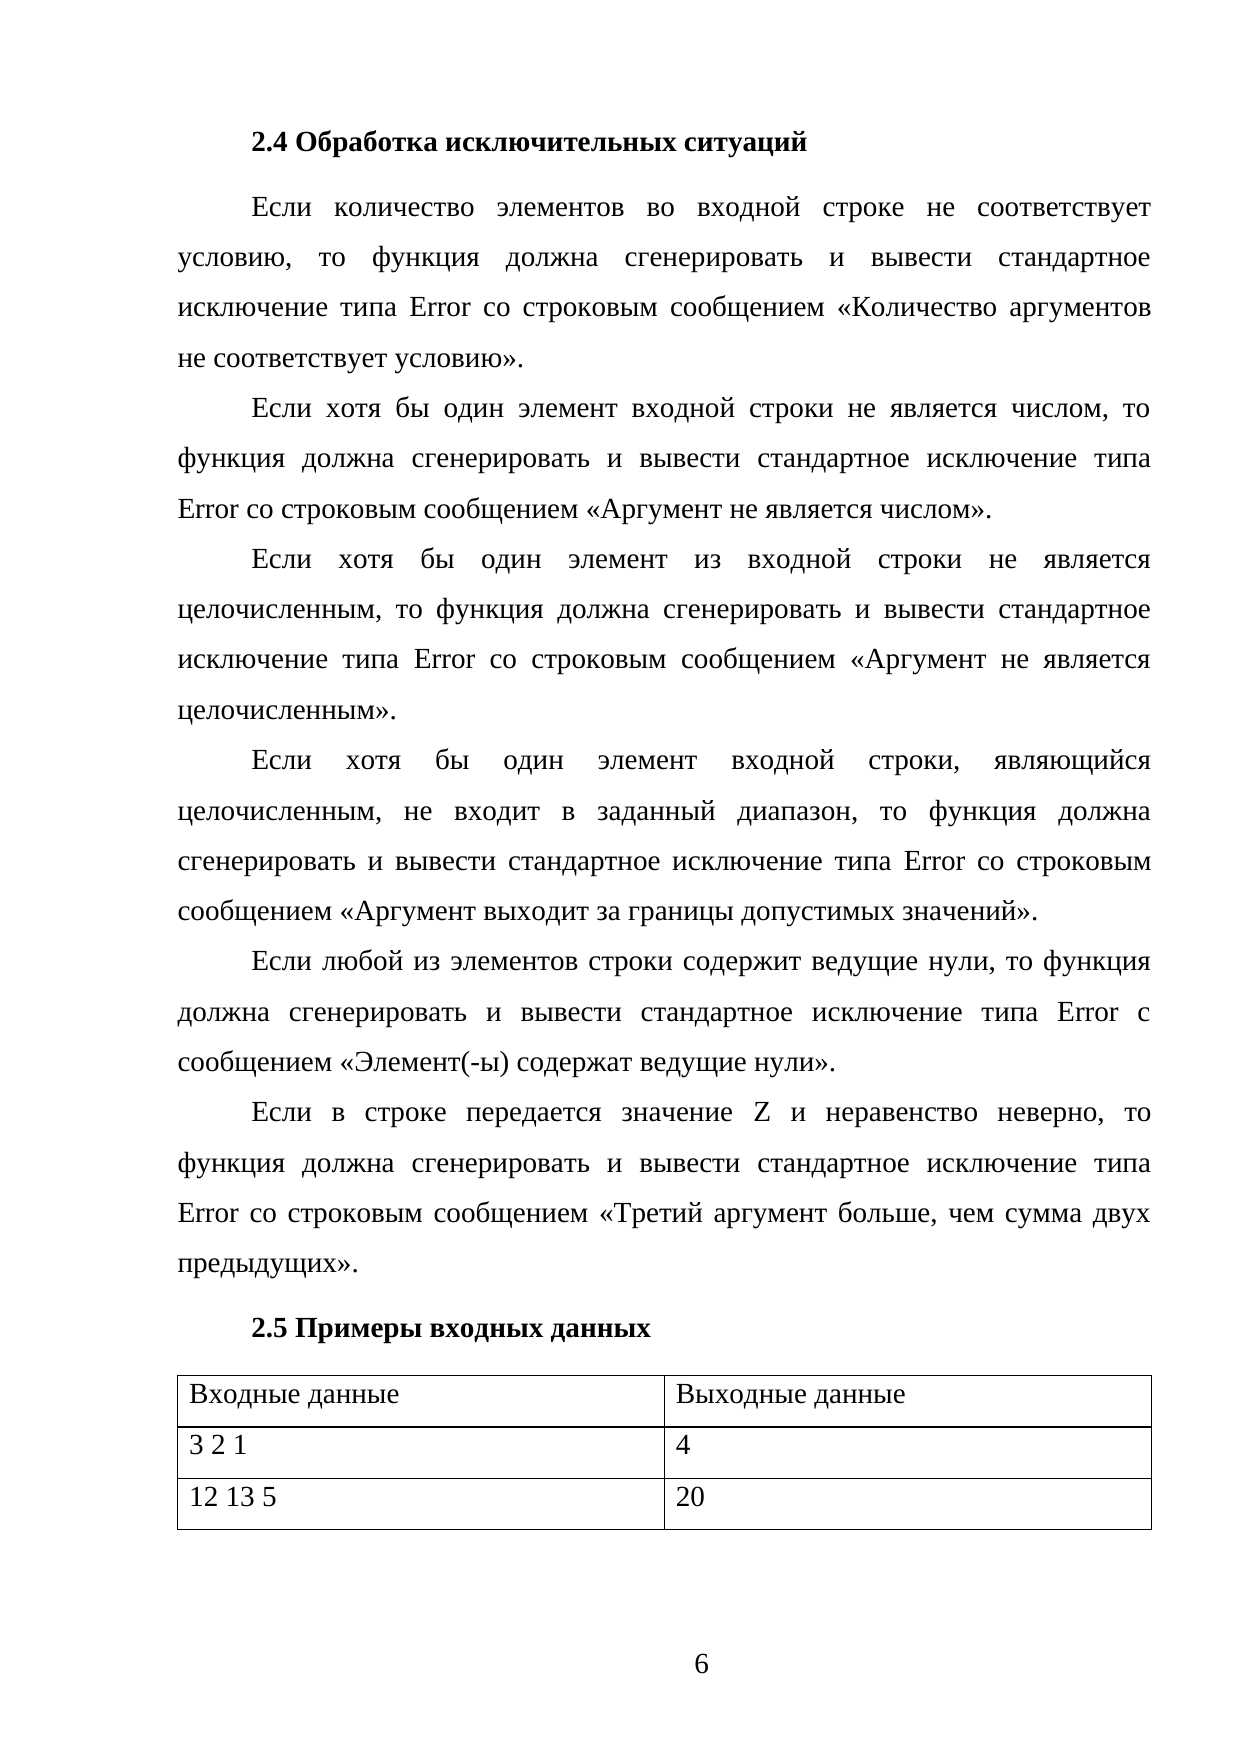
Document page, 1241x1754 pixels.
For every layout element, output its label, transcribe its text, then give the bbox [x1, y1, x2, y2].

text Если любой из элементов строки содержит ведущие нули, то функция должна сгенерировать и вывести стандартное исключение типа Error с сообщением «Элемент(-ы) содержат ведущие нули». [177, 943, 1152, 1078]
table_header Входные данные [178, 1376, 664, 1426]
table_cell 20 [665, 1479, 1151, 1529]
table_header Выходные данные [665, 1376, 1151, 1426]
list Обработка исключительных ситуаций [177, 124, 1152, 157]
text Если в строке передается значение Z и неравенство неверно, то функция должна сгенерировать и вывести стандартное исключение типа Error со строковым сообщением «Третий аргумент больше, чем сумма двух предыдущих». [177, 1094, 1152, 1279]
table_cell 3 2 1 [178, 1428, 664, 1478]
text Если хотя бы один элемент входной строки, являющийся целочисленным, не входит в заданный диапазон, то функция должна сгенерировать и вывести стандартное исключение типа Error со строковым сообщением «Аргумент выходит за границы допустимых значений». [177, 742, 1152, 927]
text Если хотя бы один элемент входной строки не является числом, то функция должна сгенерировать и вывести стандартное исключение типа Error со строковым сообщением «Аргумент не является числом». [177, 390, 1152, 524]
table_cell 12 13 5 [178, 1479, 664, 1529]
list Примеры входных данных [177, 1310, 1152, 1344]
text Если хотя бы один элемент из входной строки не является целочисленным, то функция должна сгенерировать и вывести стандартное исключение типа Error со строковым сообщением «Аргумент не является целочисленным». [177, 541, 1152, 726]
text Если количество элементов во входной строке не соответствует условию, то функция должна сгенерировать и вывести стандартное исключение типа Error со строковым сообщением «Количество аргументов не соответствует условию». [177, 189, 1152, 373]
table_cell 4 [665, 1428, 1151, 1478]
